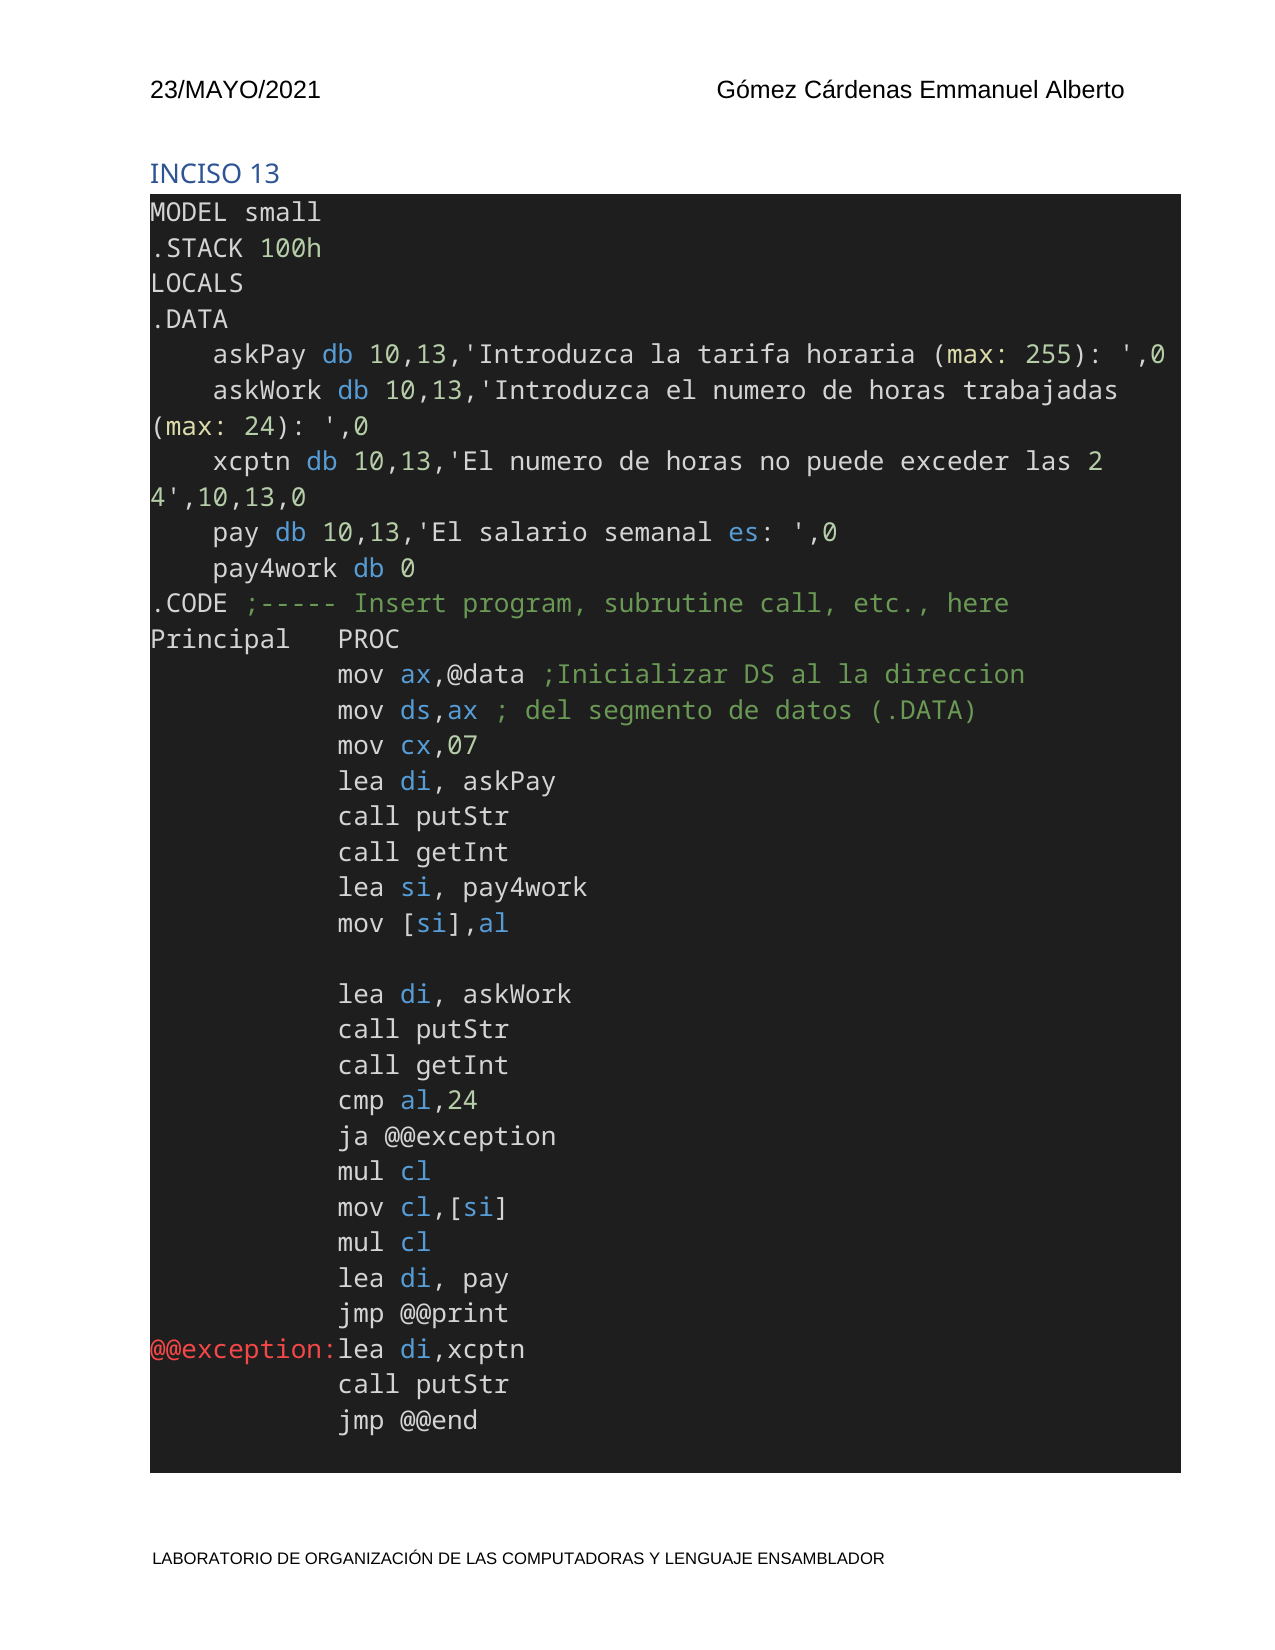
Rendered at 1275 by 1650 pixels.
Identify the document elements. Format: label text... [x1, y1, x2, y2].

text jmp @@end [150, 1402, 1181, 1437]
text lea di, askPay [150, 762, 1181, 798]
text call putStr [150, 798, 1181, 833]
text call getInt [150, 1046, 1181, 1082]
text mov [si],al [150, 904, 1181, 940]
text cmp al,24 [150, 1082, 1181, 1117]
text pay db 10,13,'El salario semanal es: ',0 [150, 514, 1181, 549]
text @@exception:lea di,xcptn [150, 1331, 1181, 1366]
text mov cx,07 [150, 727, 1181, 762]
subtitle INCISO 13 [150, 154, 1181, 191]
text .STACK 100h [150, 229, 1181, 265]
text MODEL small [150, 194, 1181, 229]
text jmp @@print [150, 1295, 1181, 1331]
text mul cl [150, 1224, 1181, 1259]
text mov cl,[si] [150, 1188, 1181, 1224]
text askWork db 10,13,'Introduzca el numero de horas trabajadas (max: 24): ',0 [150, 372, 1181, 443]
text mov ds,ax ; del segmento de datos (.DATA) [150, 691, 1181, 727]
text lea di, askWork [150, 975, 1181, 1011]
text lea si, pay4work [150, 869, 1181, 904]
text call putStr [150, 1366, 1181, 1402]
text Principal PROC [150, 620, 1181, 656]
text mul cl [150, 1153, 1181, 1188]
text pay4work db 0 [150, 549, 1181, 585]
text LOCALS [150, 265, 1181, 301]
text .CODE ;----- Insert program, subrutine call, etc., here [150, 585, 1181, 620]
text xcptn db 10,13,'El numero de horas no puede exceder las 24',10,13,0 [150, 443, 1181, 514]
text askPay db 10,13,'Introduzca la tarifa horaria (max: 255): ',0 [150, 336, 1181, 372]
text ja @@exception [150, 1117, 1181, 1153]
text call getInt [150, 833, 1181, 869]
text mov ax,@data ;Inicializar DS al la direccion [150, 656, 1181, 691]
text lea di, pay [150, 1259, 1181, 1295]
text .DATA [150, 301, 1181, 336]
text call putStr [150, 1011, 1181, 1046]
